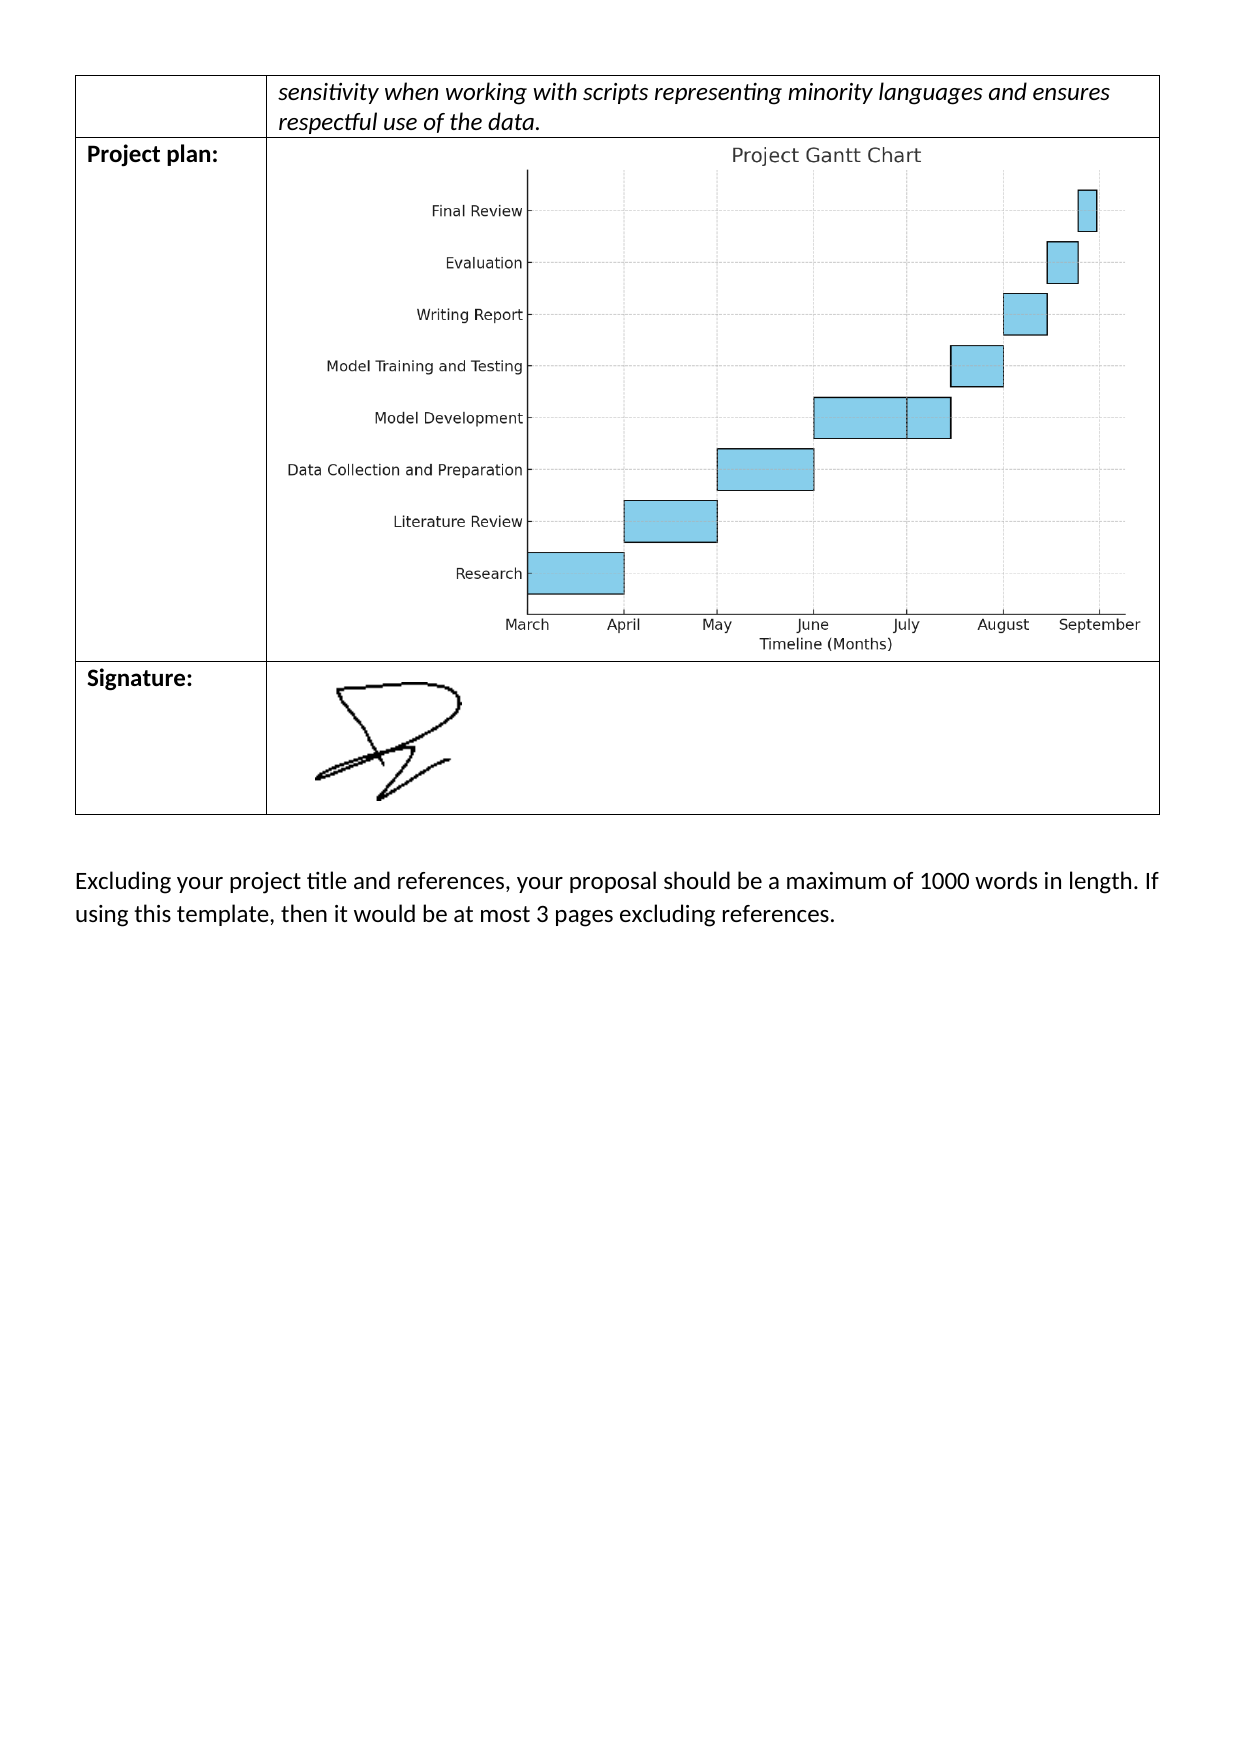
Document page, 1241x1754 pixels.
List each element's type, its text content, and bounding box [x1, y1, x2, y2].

table_cell Project plan: [76, 138, 266, 661]
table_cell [76, 76, 266, 137]
picture [315, 682, 462, 801]
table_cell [267, 76, 1159, 137]
table_cell [267, 138, 278, 661]
text Excluding your project title and references, your proposal should be a maximum of 1000 words in length. If using this template, then it would be at most 3 pages excluding references. [75, 865, 1165, 928]
table_cell [267, 662, 1159, 814]
table_cell [1148, 138, 1159, 661]
table_cell Signature: [76, 662, 266, 814]
picture [278, 138, 1148, 661]
